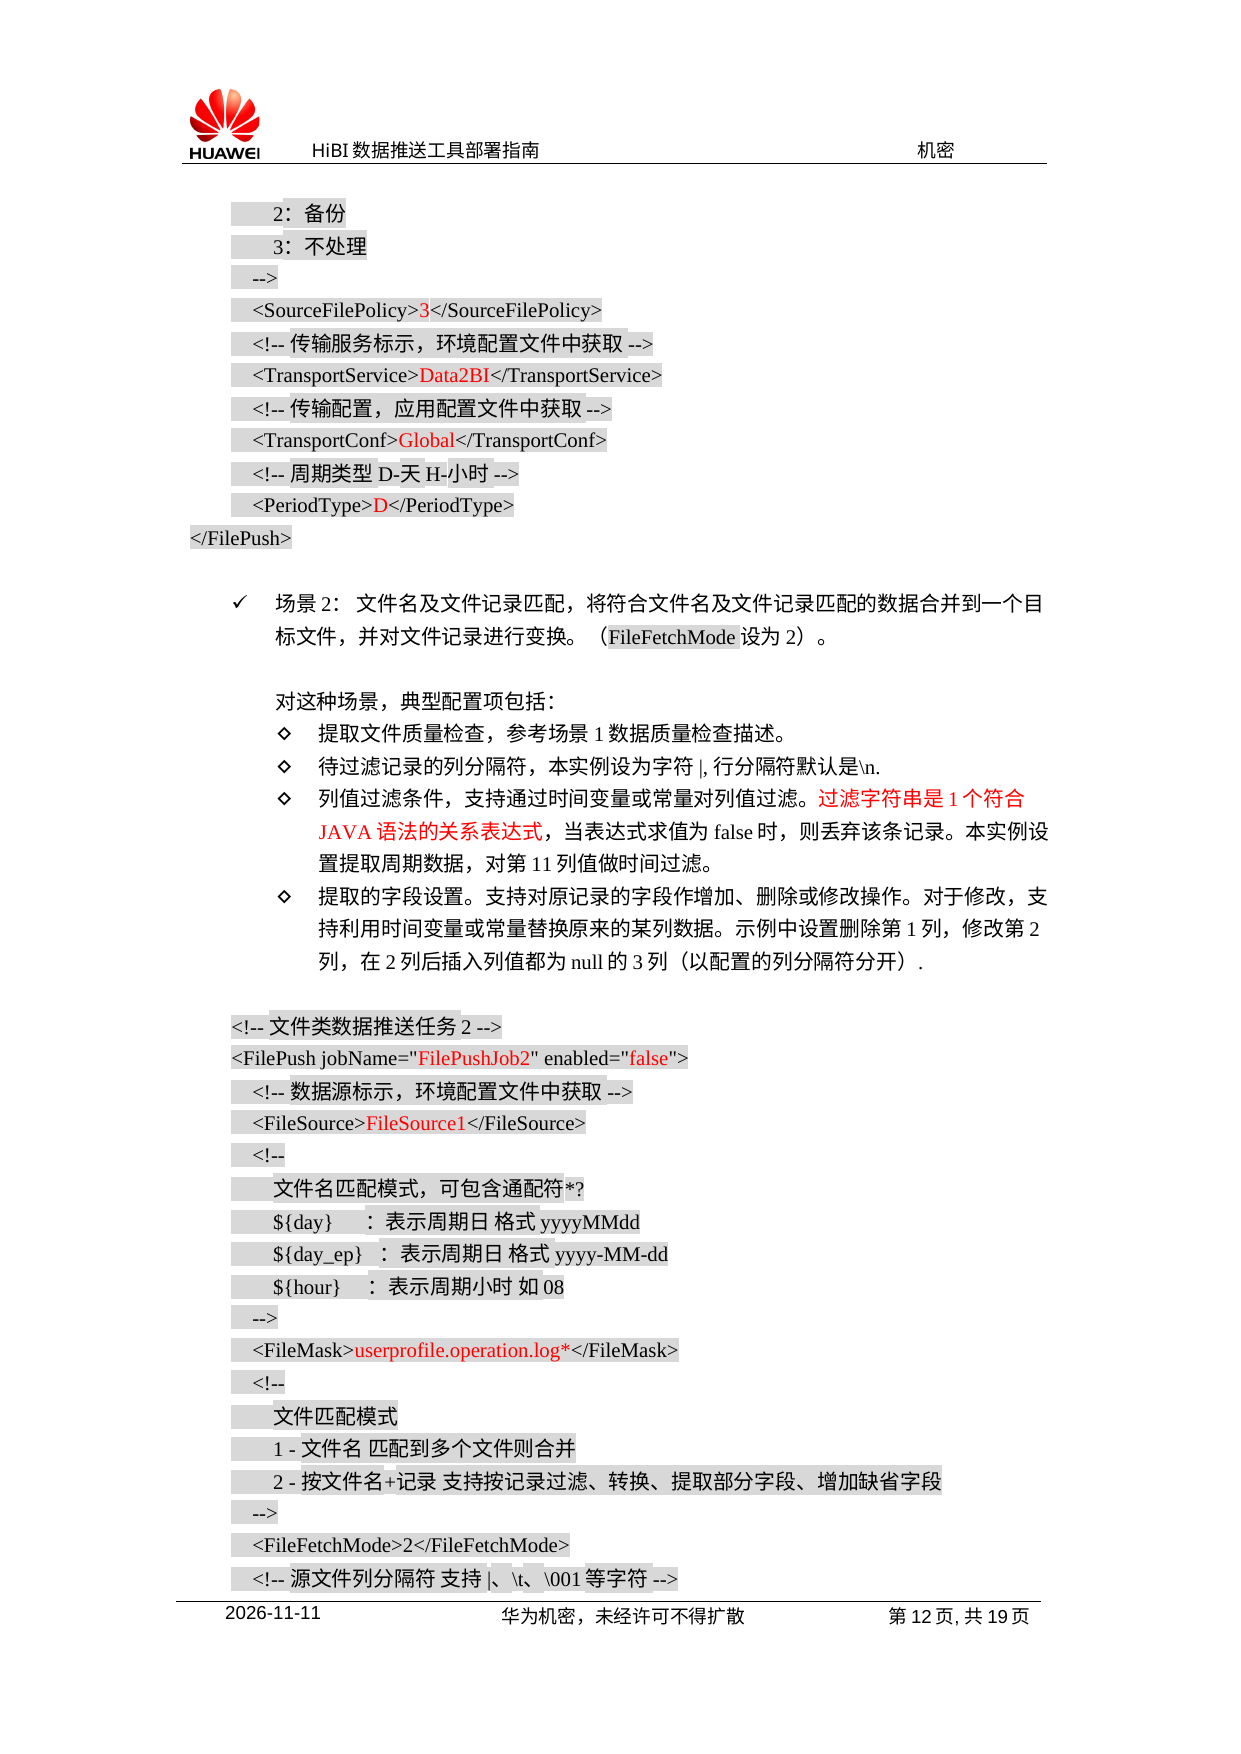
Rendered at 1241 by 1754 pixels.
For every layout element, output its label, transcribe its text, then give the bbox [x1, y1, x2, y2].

list <SourceFilePolicy>3</SourceFilePolicy> [189, 294, 1053, 326]
list 待过滤记录的列分隔符，本实例设为字符 |, 行分隔符默认是\n. [275, 749, 1053, 781]
list 1 - 文件名 匹配到多个文件则合并 [189, 1431, 1053, 1464]
list <FileSource>FileSource1</FileSource> [189, 1106, 1053, 1139]
picture [190, 89, 260, 159]
list <PeriodType>D</PeriodType> [189, 489, 1053, 521]
list --> [189, 261, 1053, 294]
list <FileFetchMode>2</FileFetchMode> [189, 1529, 1053, 1561]
list ${day_ep} ：表示周期日 格式yyyy-MM-dd [189, 1236, 1053, 1269]
list <!-- 传输服务标示，环境配置文件中获取 --> [189, 326, 1053, 359]
list 文件匹配模式 [189, 1399, 1053, 1431]
list ${hour} ：表示周期小时 如08 [189, 1269, 1053, 1301]
list <!-- 源文件列分隔符 支持 |、\t、\001等字符 --> [189, 1561, 1053, 1594]
list 列值过滤条件，支持通过时间变量或常量对列值过滤。过滤字符串是1个符合JAVA语法的关系表达式，当表达式求值为false时，则丢弃该条记录。本实例设置提取周期数据，对第11列值做时间过滤。 [275, 781, 1053, 879]
list </FilePush> [189, 521, 1053, 554]
list ${day} ：表示周期日 格式yyyyMMdd [189, 1204, 1053, 1236]
list <!-- 周期类型 D-天 H-小时 --> [189, 456, 1053, 489]
list 2 - 按文件名+记录 支持按记录过滤、转换、提取部分字段、增加缺省字段 [189, 1464, 1053, 1496]
list <FilePush jobName="FilePushJob2" enabled="false"> [189, 1041, 1053, 1074]
list <TransportService>Data2BI</TransportService> [189, 359, 1053, 391]
list 对这种场景，典型配置项包括： [275, 684, 1053, 716]
list <!-- [189, 1366, 1053, 1399]
list <FileMask>userprofile.operation.log*</FileMask> [189, 1334, 1053, 1366]
list <!-- 传输配置，应用配置文件中获取 --> [189, 391, 1053, 424]
list 文件名匹配模式，可包含通配符*? [189, 1171, 1053, 1204]
list 提取的字段设置。支持对原记录的字段作增加、删除或修改操作。对于修改，支持利用时间变量或常量替换原来的某列数据。示例中设置删除第1列，修改第2列，在2列后插入列值都为null的3列（以配置的列分隔符分开）. [275, 879, 1053, 976]
list 3：不处理 [189, 229, 1053, 261]
list <!-- 文件类数据推送任务2 --> [189, 1009, 1053, 1041]
list 场景2： 文件名及文件记录匹配，将符合文件名及文件记录匹配的数据合并到一个目标文件，并对文件记录进行变换。（FileFetchMode设为2）。 [231, 586, 1053, 651]
list 2：备份 [189, 196, 1053, 229]
list <TransportConf>Global</TransportConf> [189, 424, 1053, 456]
list <!-- [189, 1139, 1053, 1171]
list --> [189, 1496, 1053, 1529]
list --> [189, 1301, 1053, 1334]
list 提取文件质量检查，参考场景1数据质量检查描述。 [275, 716, 1053, 749]
list <!-- 数据源标示，环境配置文件中获取 --> [189, 1074, 1053, 1106]
